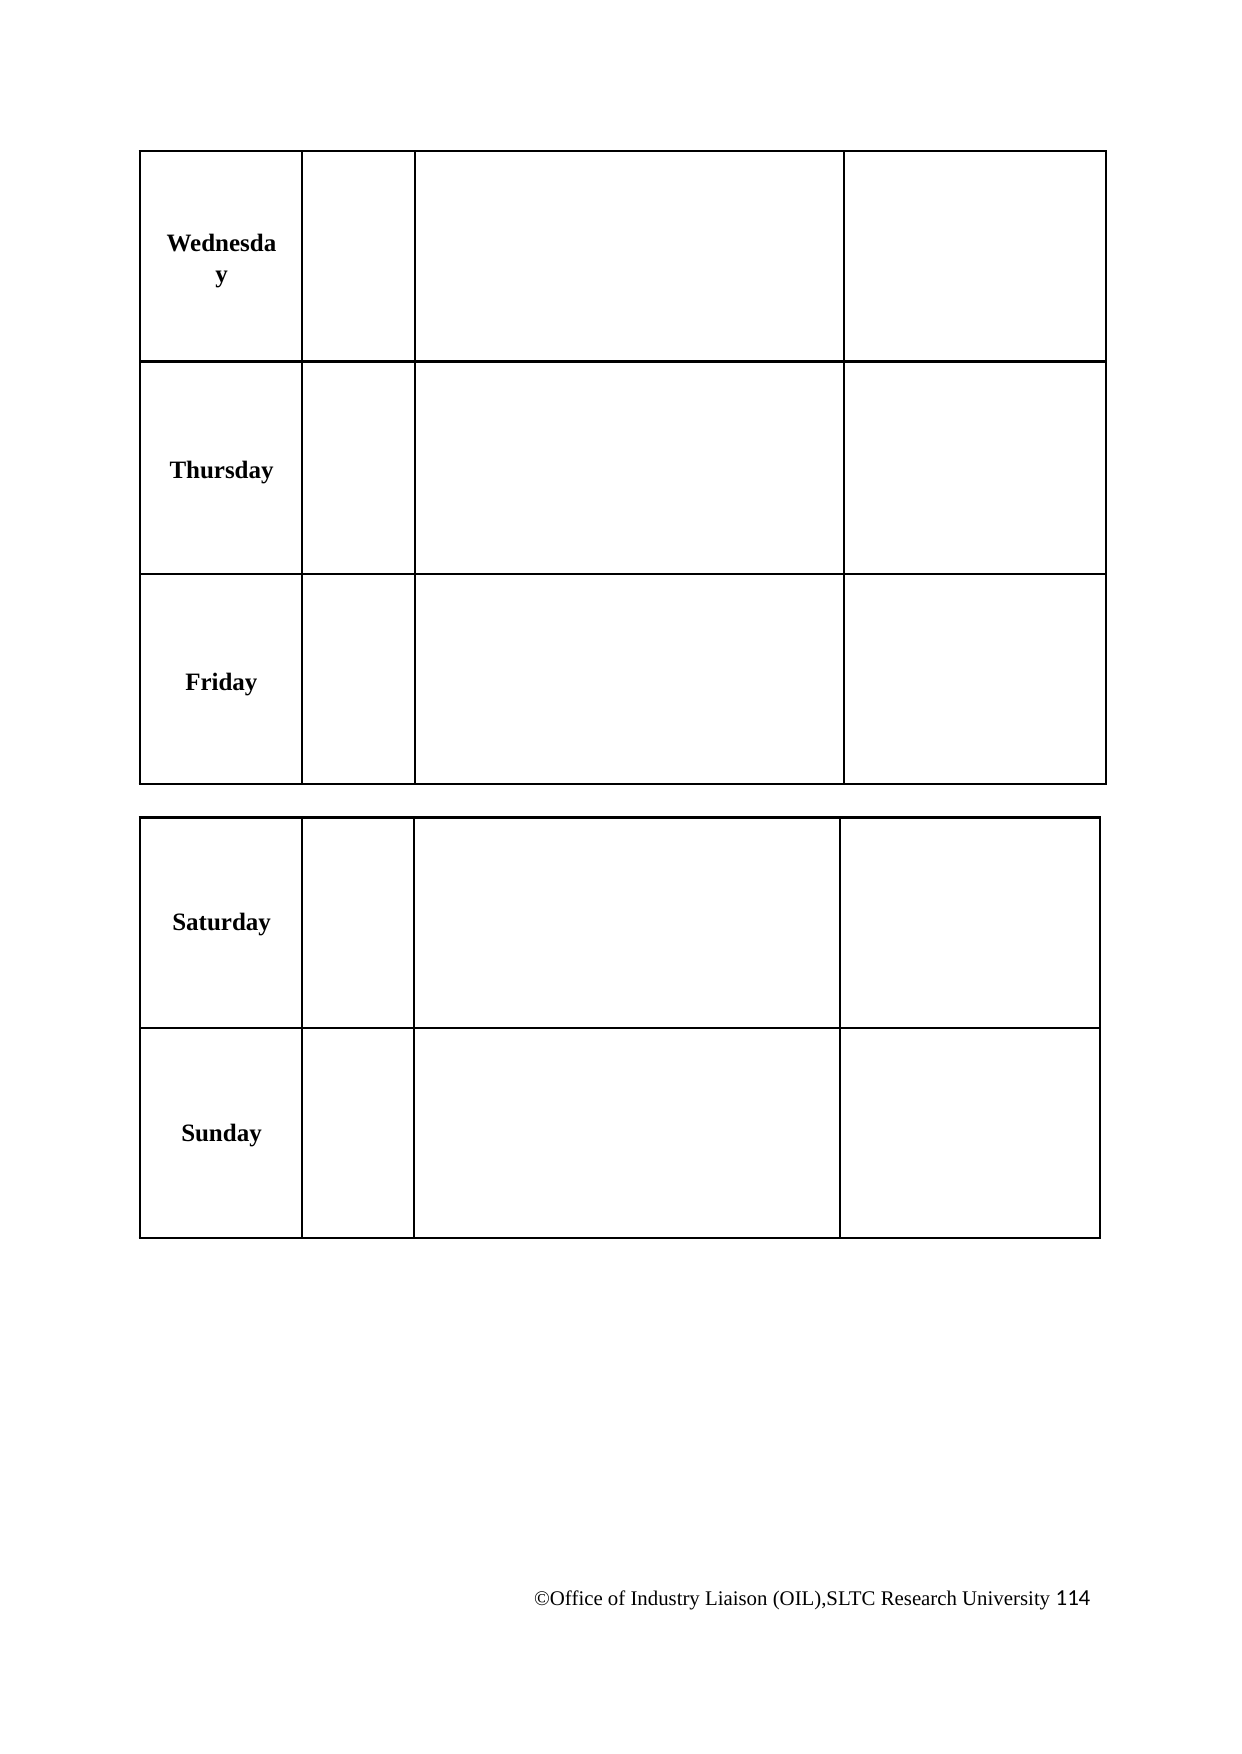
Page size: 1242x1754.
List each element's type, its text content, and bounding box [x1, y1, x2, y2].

table_cell Wednesda y [141, 152, 301, 360]
table_cell Sunday [141, 1029, 301, 1237]
table_cell [845, 152, 1105, 360]
table_cell [303, 1029, 413, 1237]
table_cell [845, 575, 1105, 783]
table_cell Thursday [141, 363, 301, 573]
table_cell [303, 363, 414, 573]
table_cell [416, 152, 843, 360]
table_cell [841, 1029, 1099, 1237]
table_cell [415, 1029, 839, 1237]
table_cell Friday [141, 575, 301, 783]
table_header [303, 819, 413, 1027]
table_header Saturday [141, 819, 301, 1027]
table_cell [303, 575, 414, 783]
table_cell [303, 152, 414, 360]
table_cell [845, 363, 1105, 573]
table_cell [416, 363, 843, 573]
table_cell [416, 575, 843, 783]
table_header [415, 819, 839, 1027]
table_header [841, 819, 1099, 1027]
